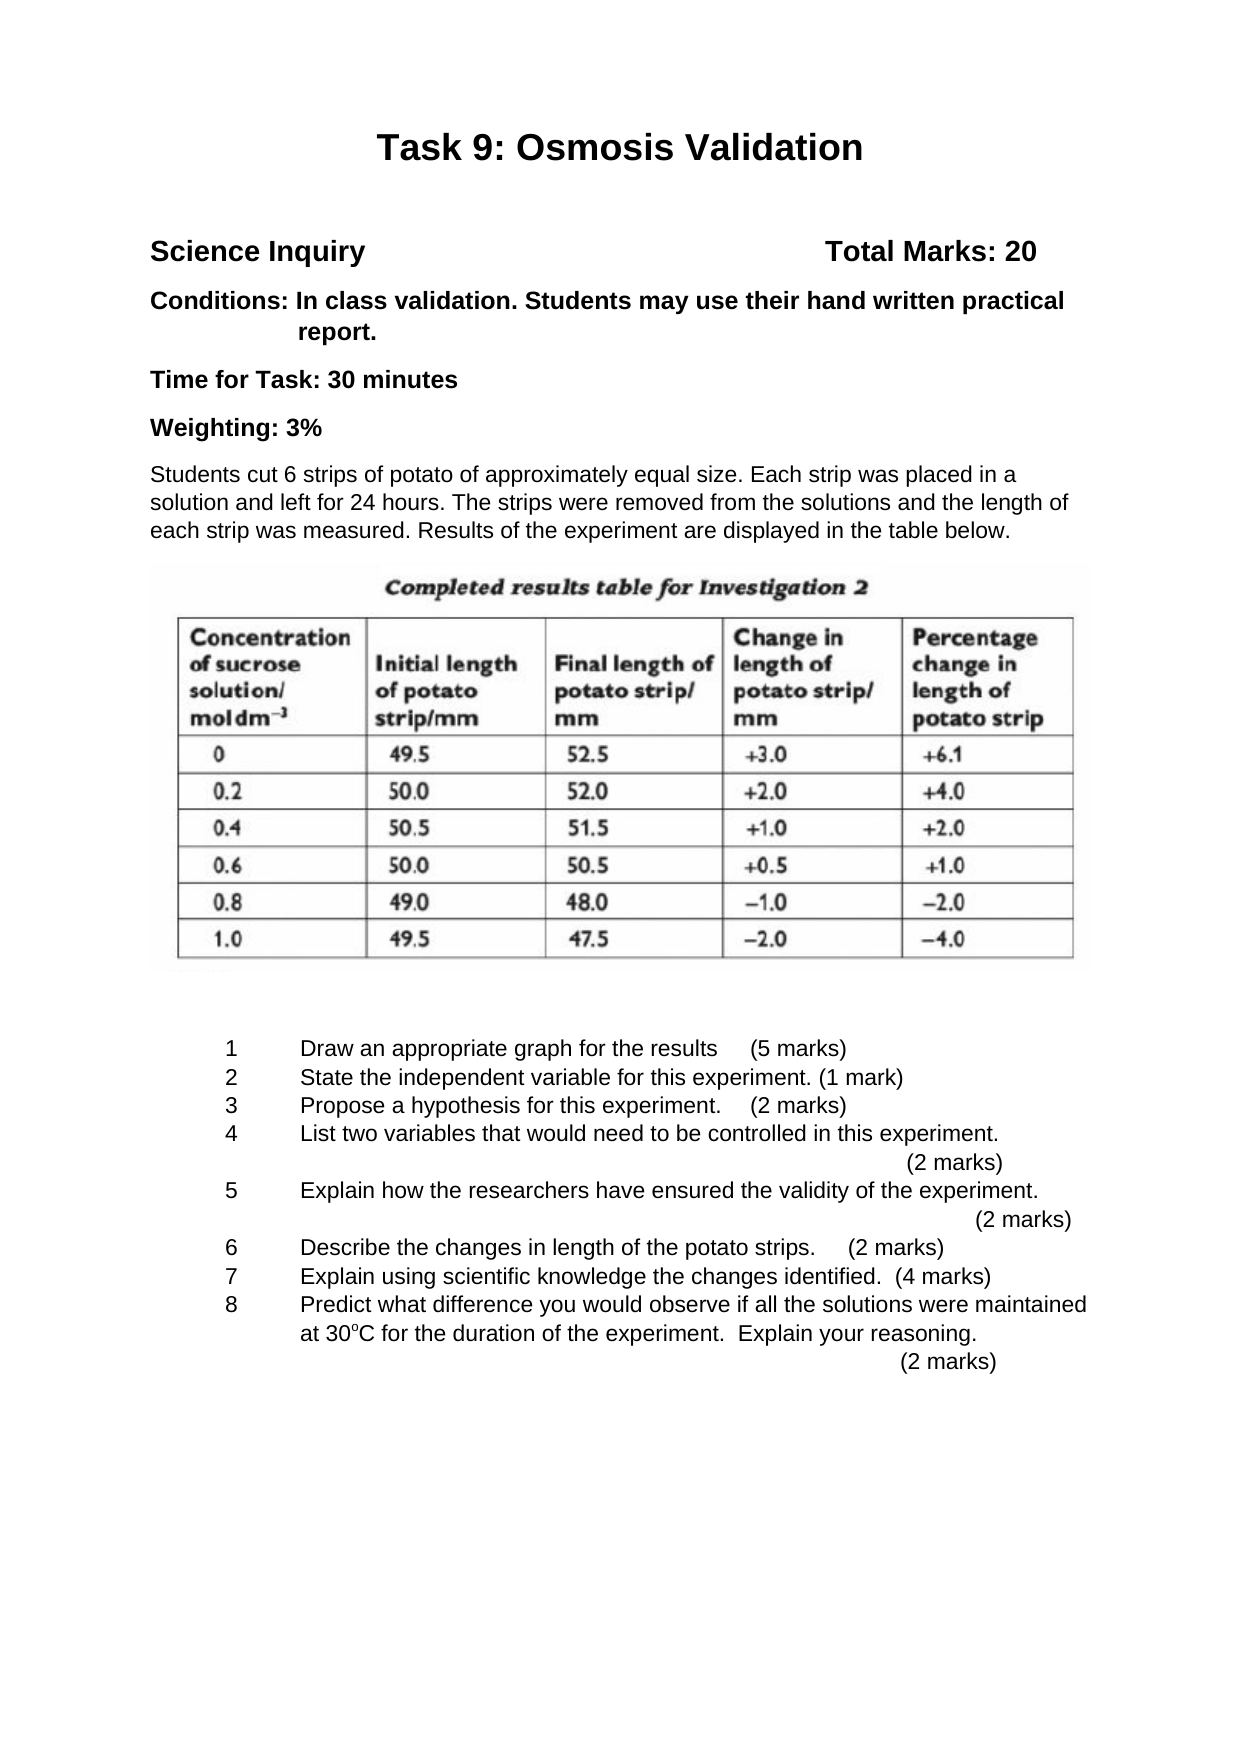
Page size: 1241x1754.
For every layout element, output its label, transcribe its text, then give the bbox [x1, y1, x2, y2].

list List two variables that would need to be controlled in this experiment. [225, 1120, 1090, 1147]
picture [150, 562, 1091, 972]
list (2 marks) [900, 1206, 1090, 1232]
text Conditions: In class validation. Students may use their hand written practical report. [150, 286, 1090, 346]
list (2 marks) [825, 1348, 1090, 1374]
list Draw an appropriate graph for the results (5 marks) [225, 1035, 1090, 1061]
list Explain how the researchers have ensured the validity of the experiment. [225, 1177, 1090, 1204]
list (2 marks) [825, 1149, 1090, 1175]
text Task 9: Osmosis Validation [150, 125, 1090, 168]
text Students cut 6 strips of potato of approximately equal size. Each strip was placed in a solution and left for 24 hours. The strips were removed from the solutions and the length of each strip was measured. Results of the experiment are displayed in the table below. [150, 461, 1090, 544]
text Weighting: 3% [150, 413, 1090, 442]
text Time for Task: 30 minutes [150, 365, 1090, 394]
list Describe the changes in length of the potato strips. (2 marks) [225, 1234, 1090, 1261]
list Predict what difference you would observe if all the solutions were maintained at 30oC for the duration of the experiment. Explain your reasoning. [225, 1291, 1090, 1346]
list State the independent variable for this experiment. (1 mark) [225, 1063, 1090, 1090]
text Science Inquiry Total Marks: 20 [150, 233, 1090, 267]
list Propose a hypothesis for this experiment. (2 marks) [225, 1092, 1090, 1118]
list Explain using scientific knowledge the changes identified. (4 marks) [225, 1263, 1090, 1289]
